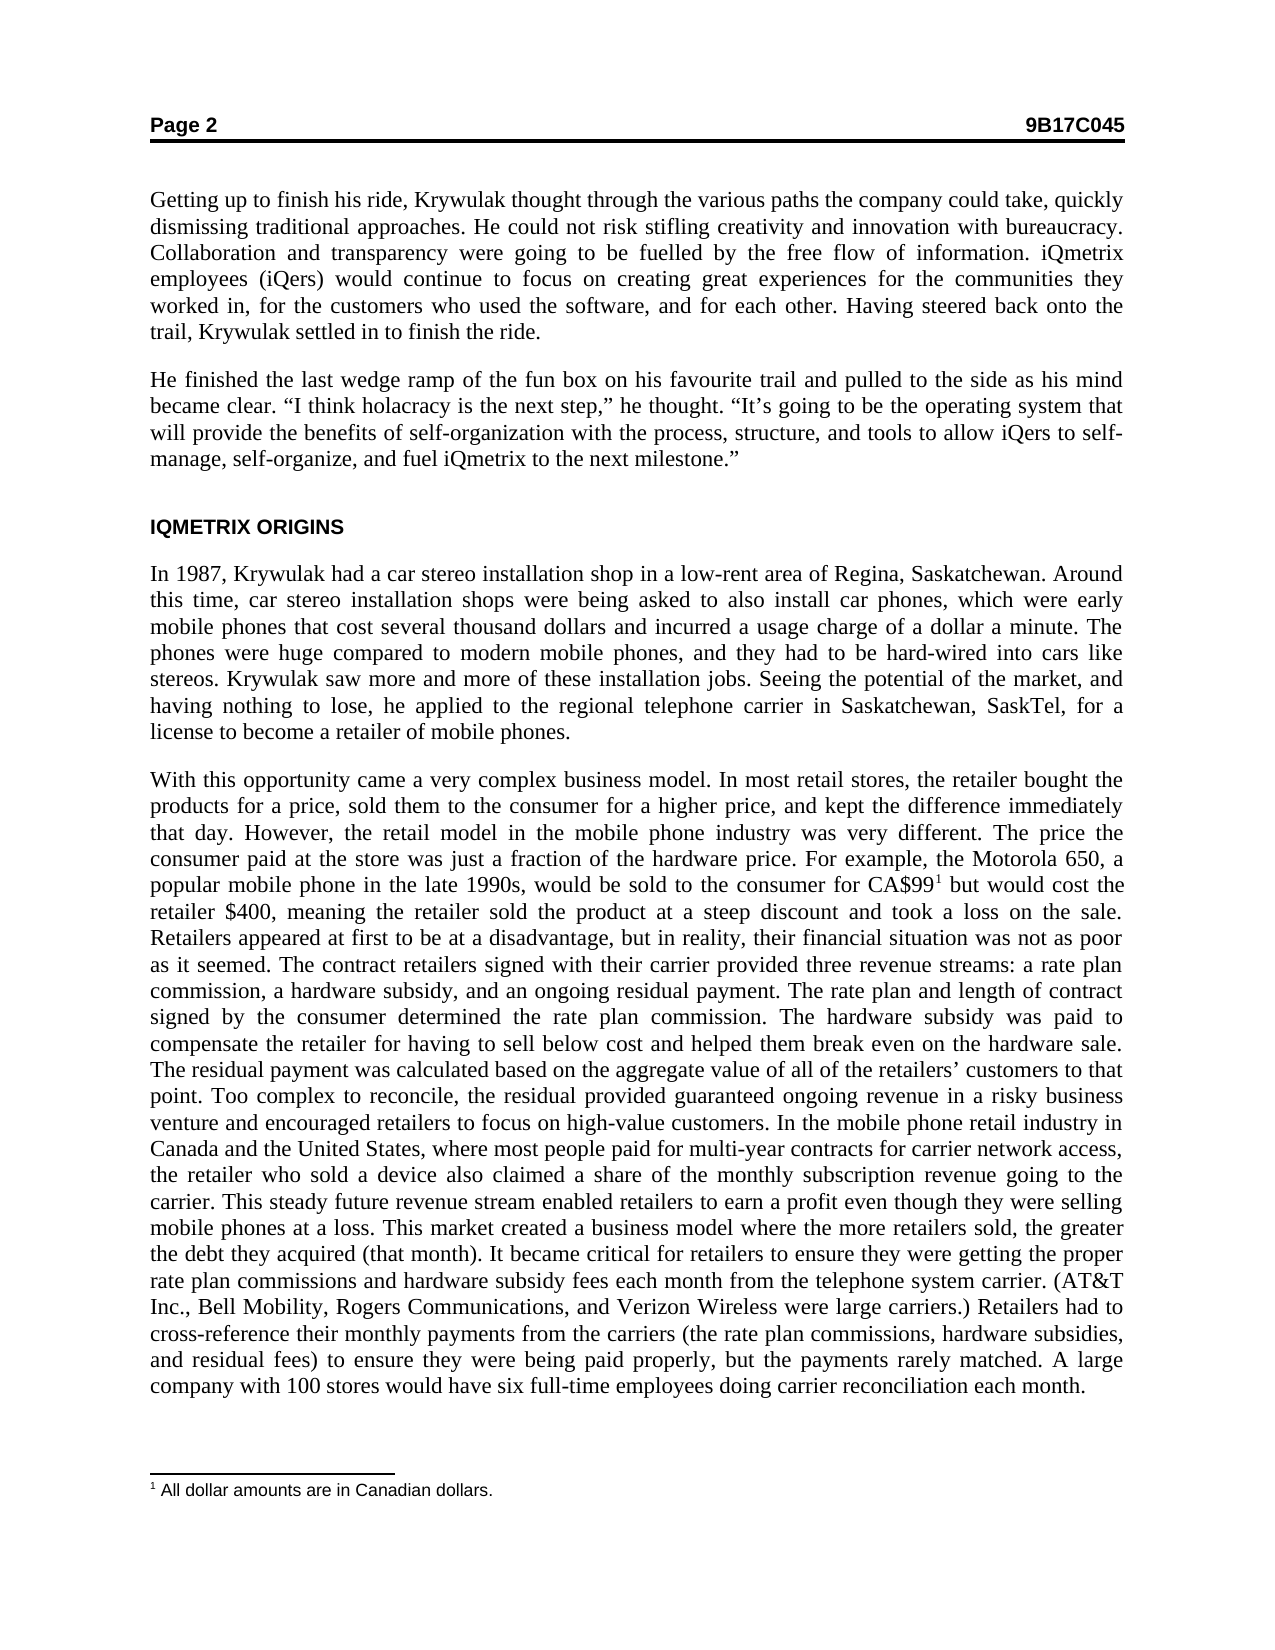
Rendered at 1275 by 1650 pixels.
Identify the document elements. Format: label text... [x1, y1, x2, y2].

text With this opportunity came a very complex business model. In most retail stores, the retailer bought the products for a price, sold them to the consumer for a higher price, and kept the difference immediately that day. However, the retail model in the mobile phone industry was very different. The price the consumer paid at the store was just a fraction of the hardware price. For example, the Motorola 650, a popular mobile phone in the late 1990s, would be sold to the consumer for CA$99 but would cost the retailer $400, meaning the retailer sold the product at a steep discount and took a loss on the sale. Retailers appeared at first to be at a disadvantage, but in reality, their financial situation was not as poor as it seemed. The contract retailers signed with their carrier provided three revenue streams: a rate plan commission, a hardware subsidy, and an ongoing residual payment. The rate plan and length of contract signed by the consumer determined the rate plan commission. The hardware subsidy was paid to compensate the retailer for having to sell below cost and helped them break even on the hardware sale. The residual payment was calculated based on the aggregate value of all of the retailers’ customers to that point. Too complex to reconcile, the residual provided guaranteed ongoing revenue in a risky business venture and encouraged retailers to focus on high-value customers. In the mobile phone retail industry in Canada and the United States, where most people paid for multi-year contracts for carrier network access, the retailer who sold a device also claimed a share of the monthly subscription revenue going to the carrier. This steady future revenue stream enabled retailers to earn a profit even though they were selling mobile phones at a loss. This market created a business model where the more retailers sold, the greater the debt they acquired (that month). It became critical for retailers to ensure they were getting the proper rate plan commissions and hardware subsidy fees each month from the telephone system carrier. (AT&T Inc., Bell Mobility, Rogers Communications, and Verizon Wireless were large carriers.) Retailers had to cross-reference their monthly payments from the carriers (the rate plan commissions, hardware subsidies, and residual fees) to ensure they were being paid properly, but the payments rarely matched. A large company with 100 stores would have six full-time employees doing carrier reconciliation each month. [150, 766, 1125, 1399]
text Getting up to finish his ride, Krywulak thought through the various paths the company could take, quickly dismissing traditional approaches. He could not risk stifling creativity and innovation with bureaucracy. Collaboration and transparency were going to be fuelled by the free flow of information. iQmetrix employees (iQers) would continue to focus on creating great experiences for the communities they worked in, for the customers who used the software, and for each other. Having steered back onto the trail, Krywulak settled in to finish the ride. [150, 186, 1125, 344]
text He finished the last wedge ramp of the fun box on his favourite trail and pulled to the side as his mind became clear. “I think holacracy is the next step,” he thought. “It’s going to be the operating system that will provide the benefits of self-organization with the process, structure, and tools to allow iQers to self-manage, self-organize, and fuel iQmetrix to the next milestone.” [150, 366, 1125, 471]
text In 1987, Krywulak had a car stereo installation shop in a low-rent area of Regina, Saskatchewan. Around this time, car stereo installation shops were being asked to also install car phones, which were early mobile phones that cost several thousand dollars and incurred a usage charge of a dollar a minute. The phones were huge compared to modern mobile phones, and they had to be hard-wired into cars like stereos. Krywulak saw more and more of these installation jobs. Seeing the potential of the market, and having nothing to lose, he applied to the regional telephone carrier in Saskatchewan, SaskTel, for a license to become a retailer of mobile phones. [150, 560, 1125, 744]
text IQMETRIX origins [150, 514, 1125, 538]
